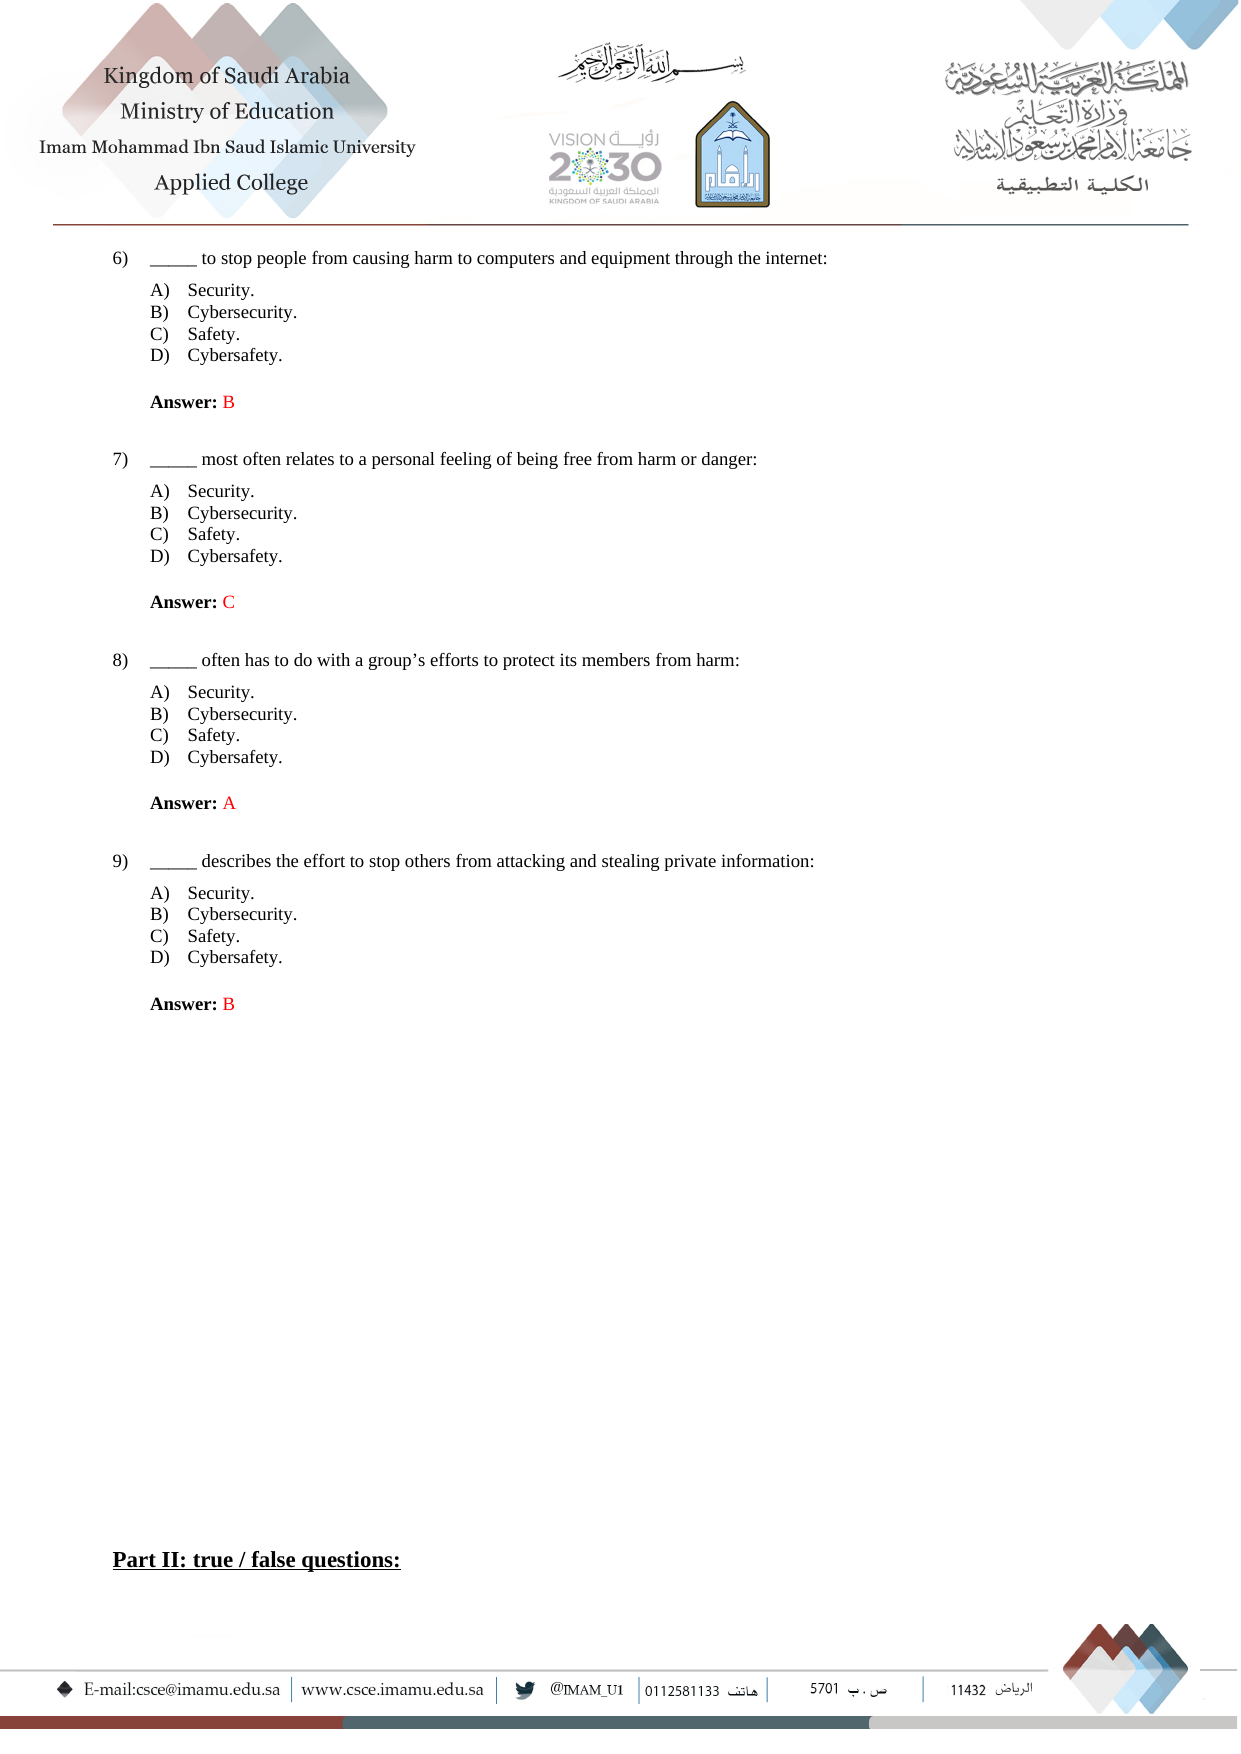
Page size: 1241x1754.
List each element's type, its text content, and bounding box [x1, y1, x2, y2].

text Part II: true / false questions: [112, 1546, 1128, 1573]
text Answer: B [150, 391, 1128, 412]
picture [0, 0, 1238, 238]
list _____ describes the effort to stop others from attacking and stealing private information: [112, 849, 1128, 871]
list _____ most often relates to a personal feeling of being free from harm or danger: [112, 448, 1128, 469]
list Cybersafety. [150, 344, 1128, 366]
list Security. [150, 279, 1128, 301]
list Cybersafety. [150, 545, 1128, 566]
list Cybersecurity. [150, 502, 1128, 523]
list Security. [150, 480, 1128, 502]
list Cybersafety. [150, 746, 1128, 767]
list Cybersecurity. [150, 903, 1128, 925]
list Safety. [150, 724, 1128, 746]
list Security. [150, 882, 1128, 903]
list Security. [150, 681, 1128, 702]
list _____ to stop people from causing harm to computers and equipment through the internet: [112, 238, 1128, 268]
list Cybersafety. [150, 946, 1128, 968]
picture [0, 1612, 1236, 1729]
list Cybersecurity. [150, 301, 1128, 322]
text Answer: C [150, 591, 1128, 613]
list Safety. [150, 322, 1128, 344]
list Safety. [150, 925, 1128, 946]
list Cybersecurity. [150, 702, 1128, 724]
text Answer: B [150, 993, 1128, 1014]
text Answer: A [150, 792, 1128, 814]
list _____ often has to do with a group’s efforts to protect its members from harm: [112, 649, 1128, 670]
list Safety. [150, 523, 1128, 545]
